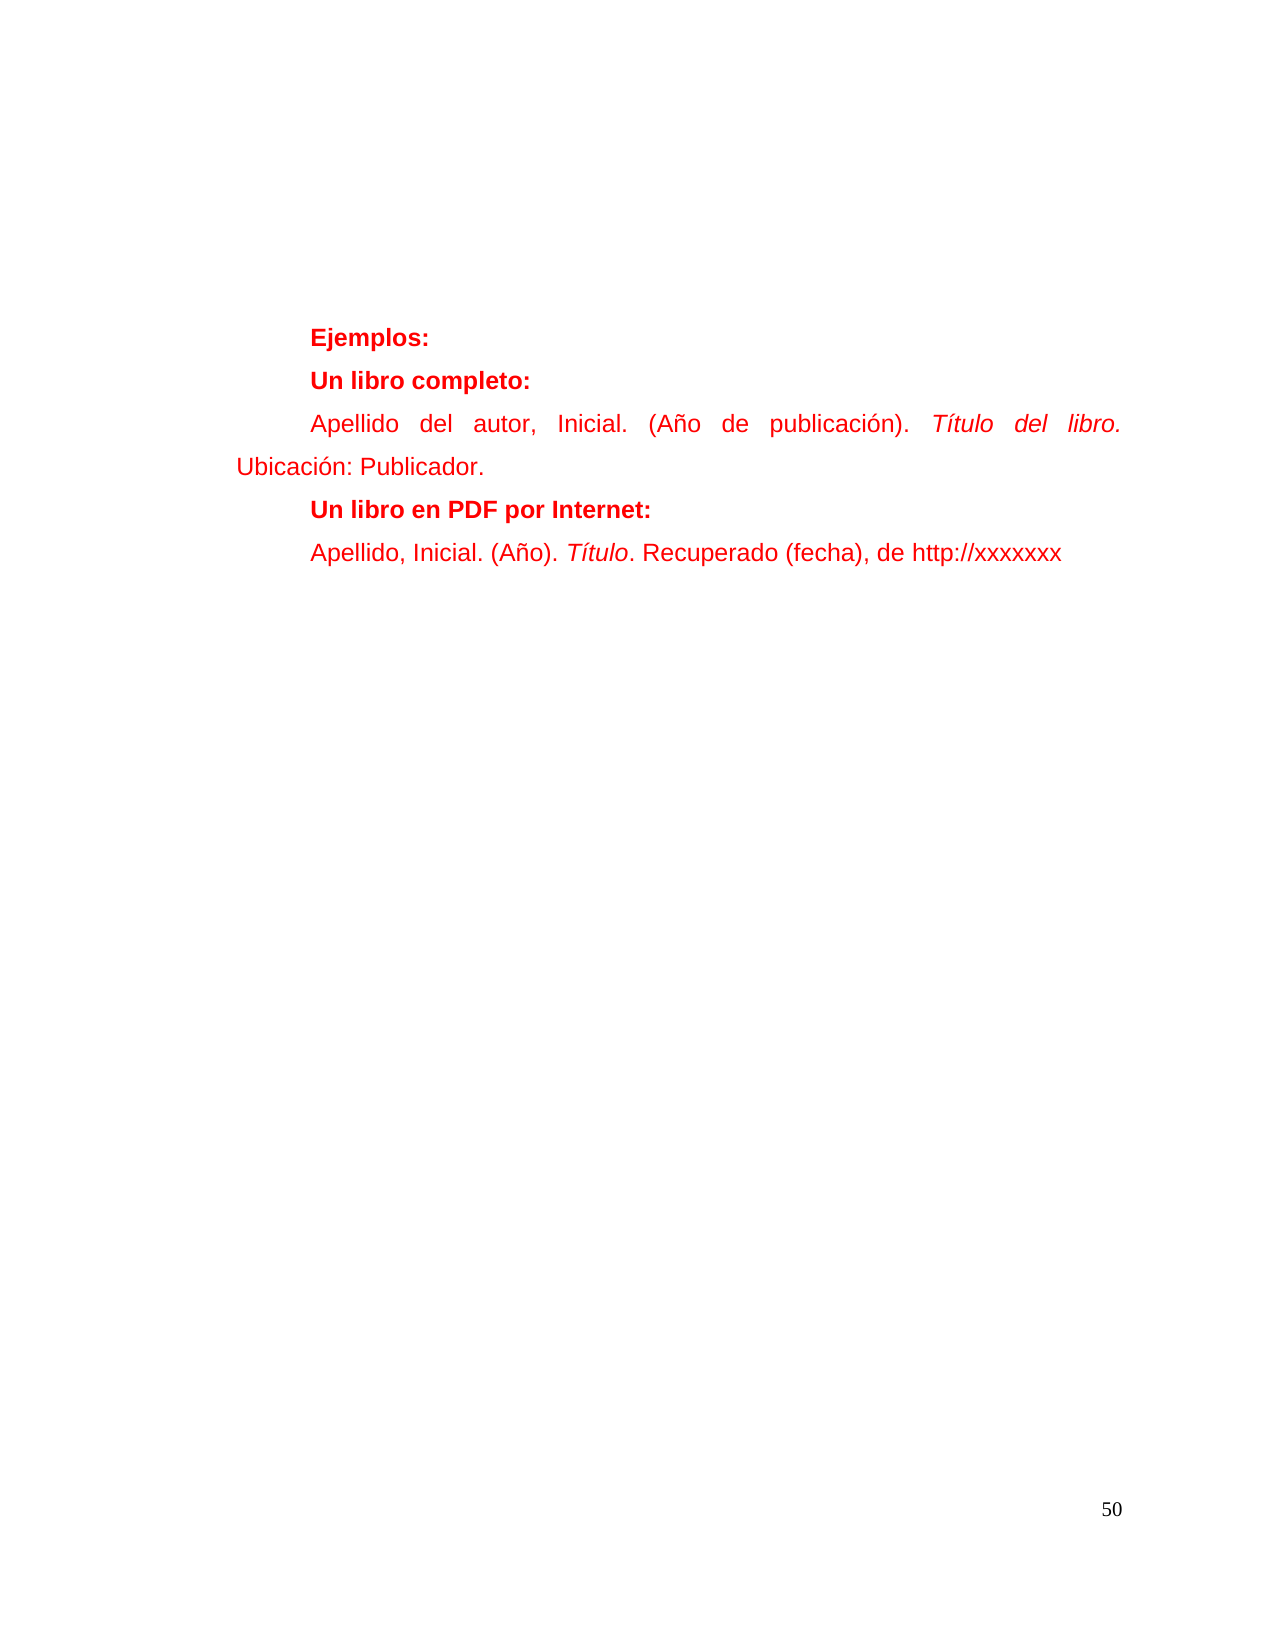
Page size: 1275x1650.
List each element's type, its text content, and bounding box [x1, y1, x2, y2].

text Un libro en PDF por Internet: [236, 495, 1122, 524]
text Apellido del autor, Inicial. (Año de publicación). Título del libro. Ubicación: Publicador. [236, 409, 1122, 481]
text Un libro completo: [236, 366, 1122, 394]
text Apellido, Inicial. (Año). Título. Recuperado (fecha), de http://xxxxxxx [236, 538, 1122, 567]
text Ejemplos: [236, 323, 1122, 351]
